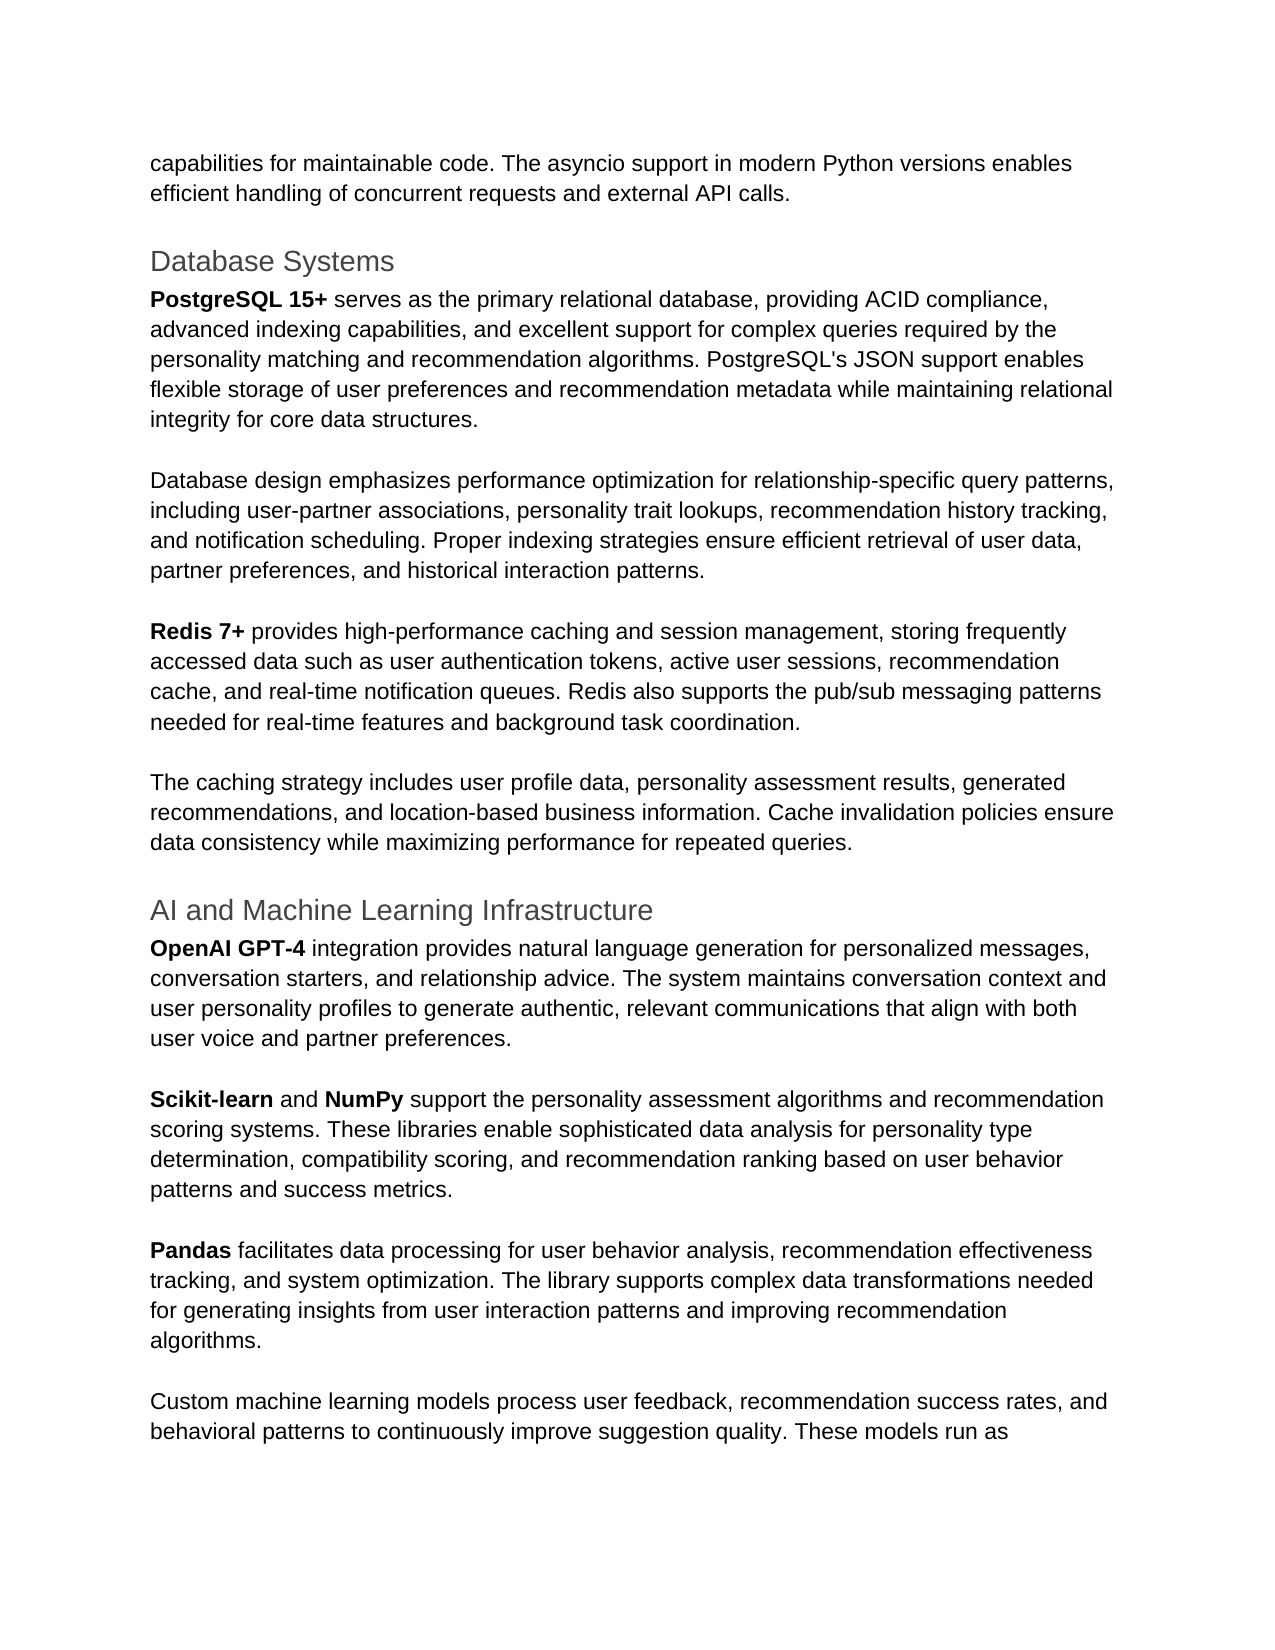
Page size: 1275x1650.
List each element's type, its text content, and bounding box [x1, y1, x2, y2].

text Redis 7+ provides high-performance caching and session management, storing frequently accessed data such as user authentication tokens, active user sessions, recommendation cache, and real-time notification queues. Redis also supports the pub/sub messaging patterns needed for real-time features and background task coordination. [150, 618, 1125, 735]
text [150, 1388, 1125, 1444]
text Pandas facilitates data processing for user behavior analysis, recommendation effectiveness tracking, and system optimization. The library supports complex data transformations needed for generating insights from user interaction patterns and improving recommendation algorithms. [150, 1237, 1125, 1354]
text PostgreSQL 15+ serves as the primary relational database, providing ACID compliance, advanced indexing capabilities, and excellent support for complex queries required by the personality matching and recommendation algorithms. PostgreSQL's JSON support enables flexible storage of user preferences and recommendation metadata while maintaining relational integrity for core data structures. [150, 286, 1125, 433]
text Database design emphasizes performance optimization for relationship-specific query patterns, including user-partner associations, personality trait lookups, recommendation history tracking, and notification scheduling. Proper indexing strategies ensure efficient retrieval of user data, partner preferences, and historical interaction patterns. [150, 467, 1125, 584]
subtitle Database Systems [150, 244, 1125, 277]
text Scikit-learn and NumPy support the personality assessment algorithms and recommendation scoring systems. These libraries enable sophisticated data analysis for personality type determination, compatibility scoring, and recommendation ranking based on user behavior patterns and success metrics. [150, 1086, 1125, 1203]
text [150, 150, 1125, 207]
text The caching strategy includes user profile data, personality assessment results, generated recommendations, and location-based business information. Cache invalidation policies ensure data consistency while maximizing performance for repeated queries. [150, 769, 1125, 856]
text OpenAI GPT-4 integration provides natural language generation for personalized messages, conversation starters, and relationship advice. The system maintains conversation context and user personality profiles to generate authentic, relevant communications that align with both user voice and partner preferences. [150, 935, 1125, 1052]
subtitle AI and Machine Learning Infrastructure [150, 893, 1125, 926]
